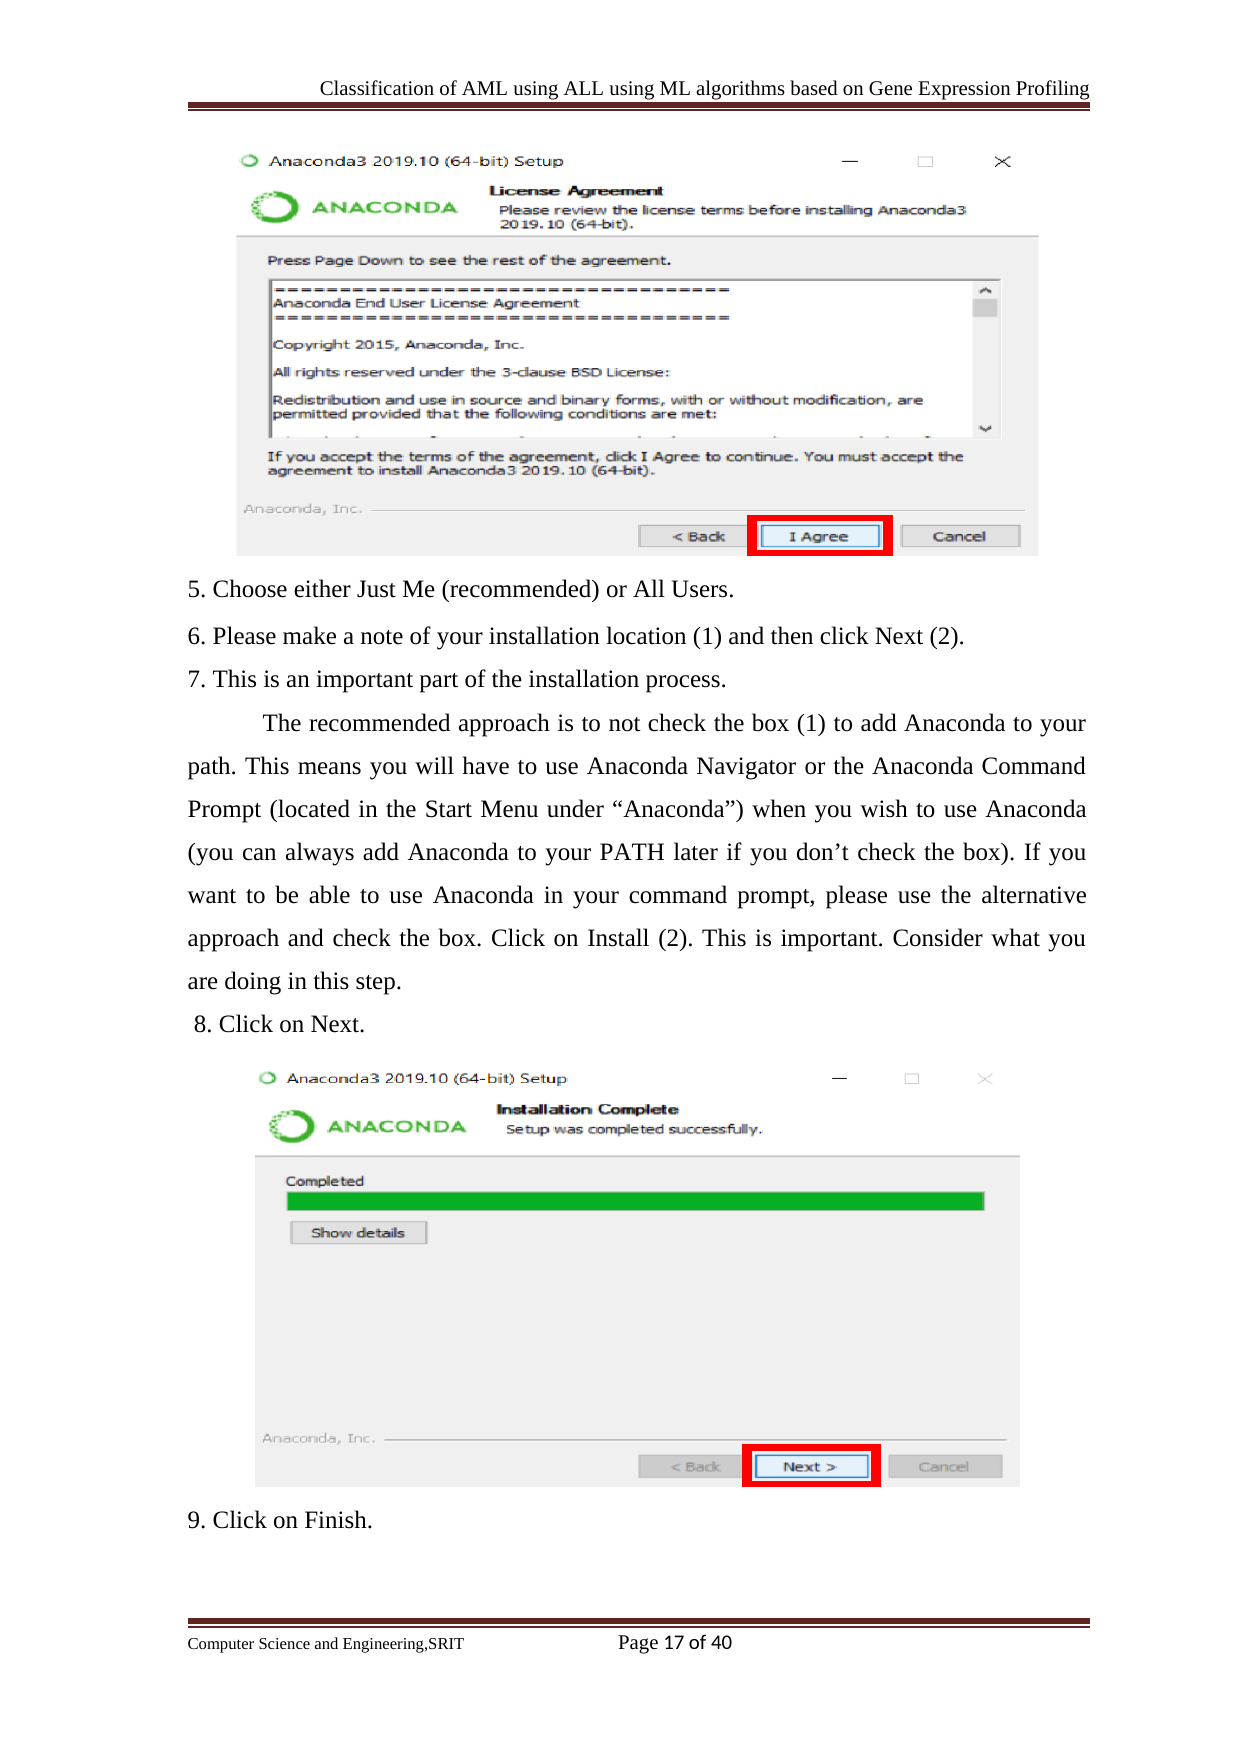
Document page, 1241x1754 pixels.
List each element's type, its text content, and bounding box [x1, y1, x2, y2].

text 8. Click on Next. [187, 1009, 1087, 1038]
text 5. Choose either Just Me (recommended) or All Users. [187, 574, 1087, 603]
text The recommended approach is to not check the box (1) to add Anaconda to your path. This means you will have to use Anaconda Navigator or the Anaconda Command Prompt (located in the Start Menu under “Anaconda”) when you wish to use Anaconda (you can always add Anaconda to your PATH later if you don’t check the box). If you want to be able to use Anaconda in your command prompt, please use the alternative approach and check the box. Click on Install (2). This is important. Consider what you are doing in this step. [187, 708, 1087, 995]
text 7. This is an important part of the installation process. [187, 664, 1087, 693]
text 6. Please make a note of your installation location (1) and then click Next (2). [187, 621, 1087, 650]
text 9. Click on Finish. [187, 1506, 1087, 1534]
picture [255, 1067, 1020, 1487]
picture [236, 150, 1039, 556]
